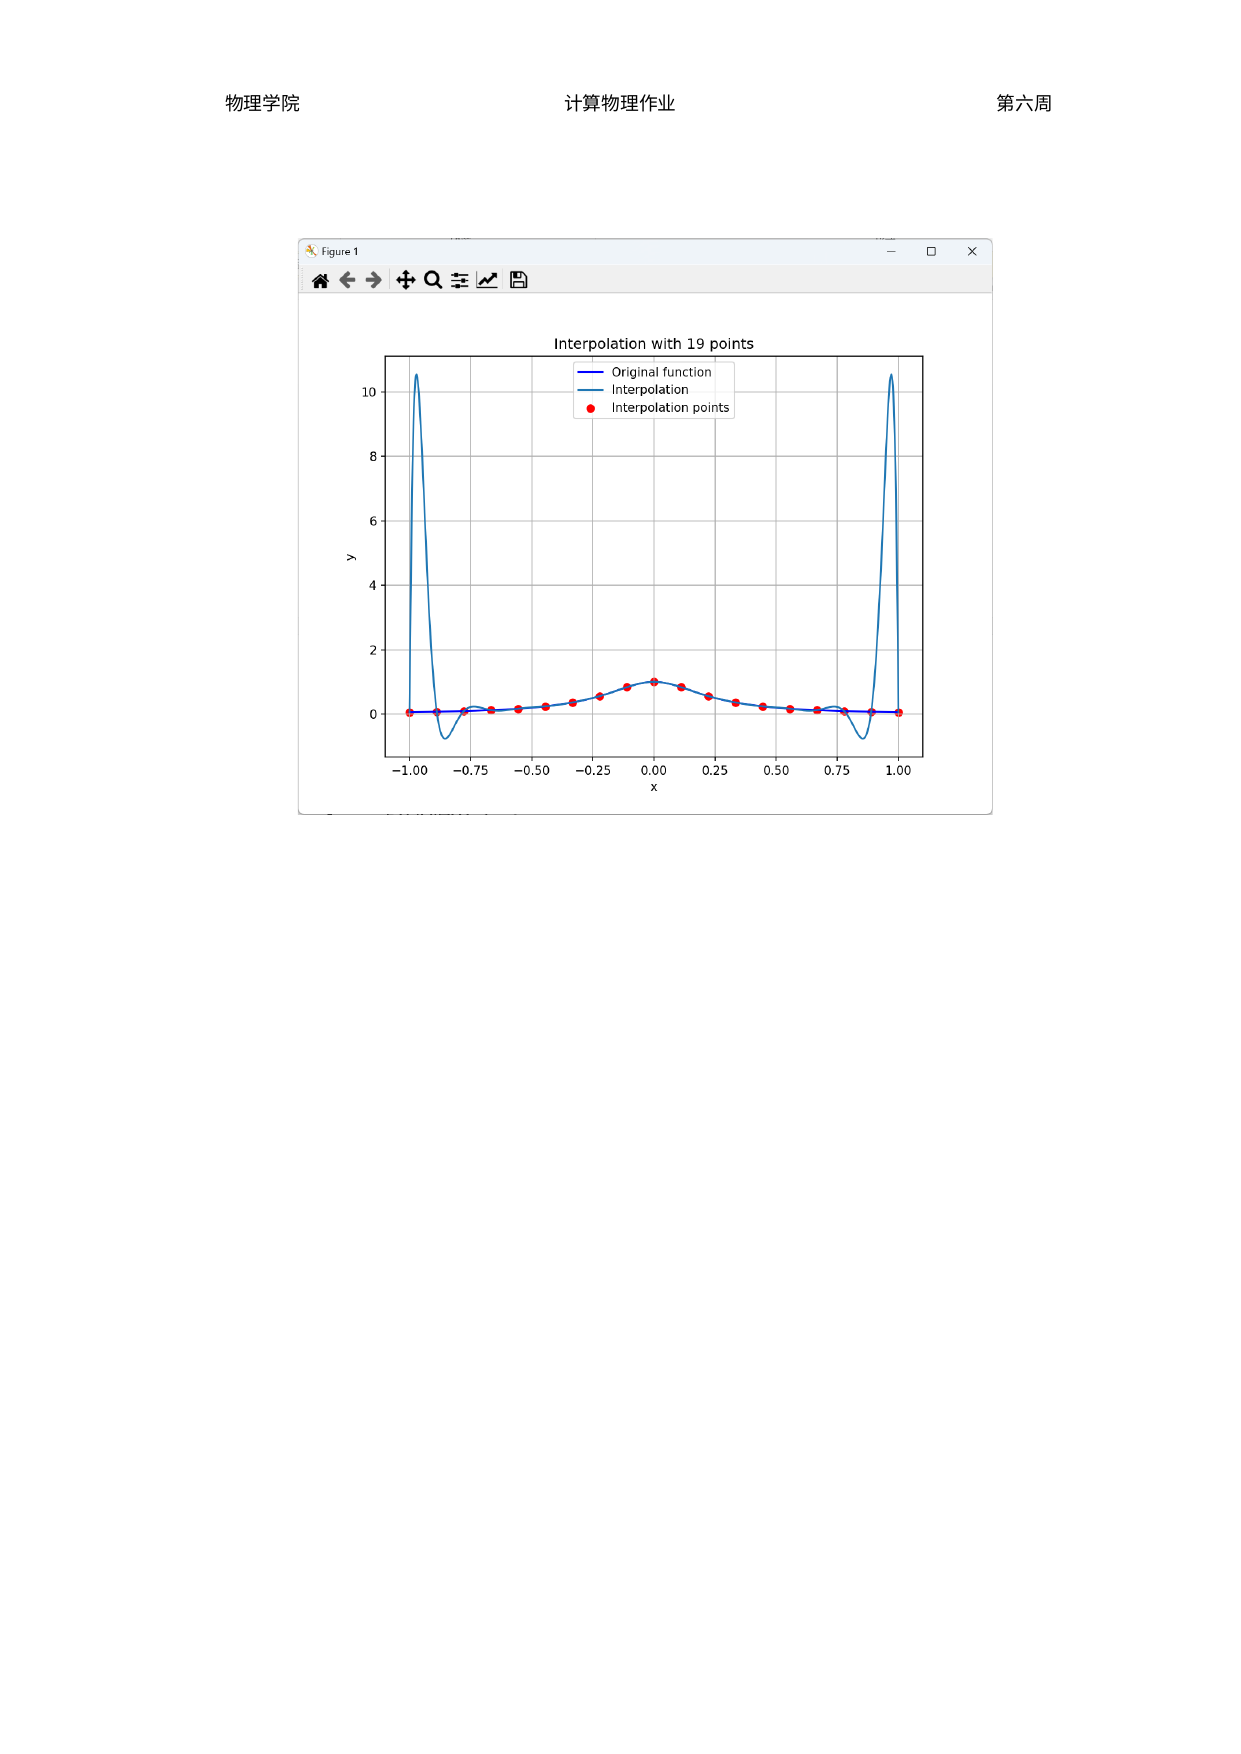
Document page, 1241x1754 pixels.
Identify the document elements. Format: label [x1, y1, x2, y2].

picture [297, 238, 993, 815]
